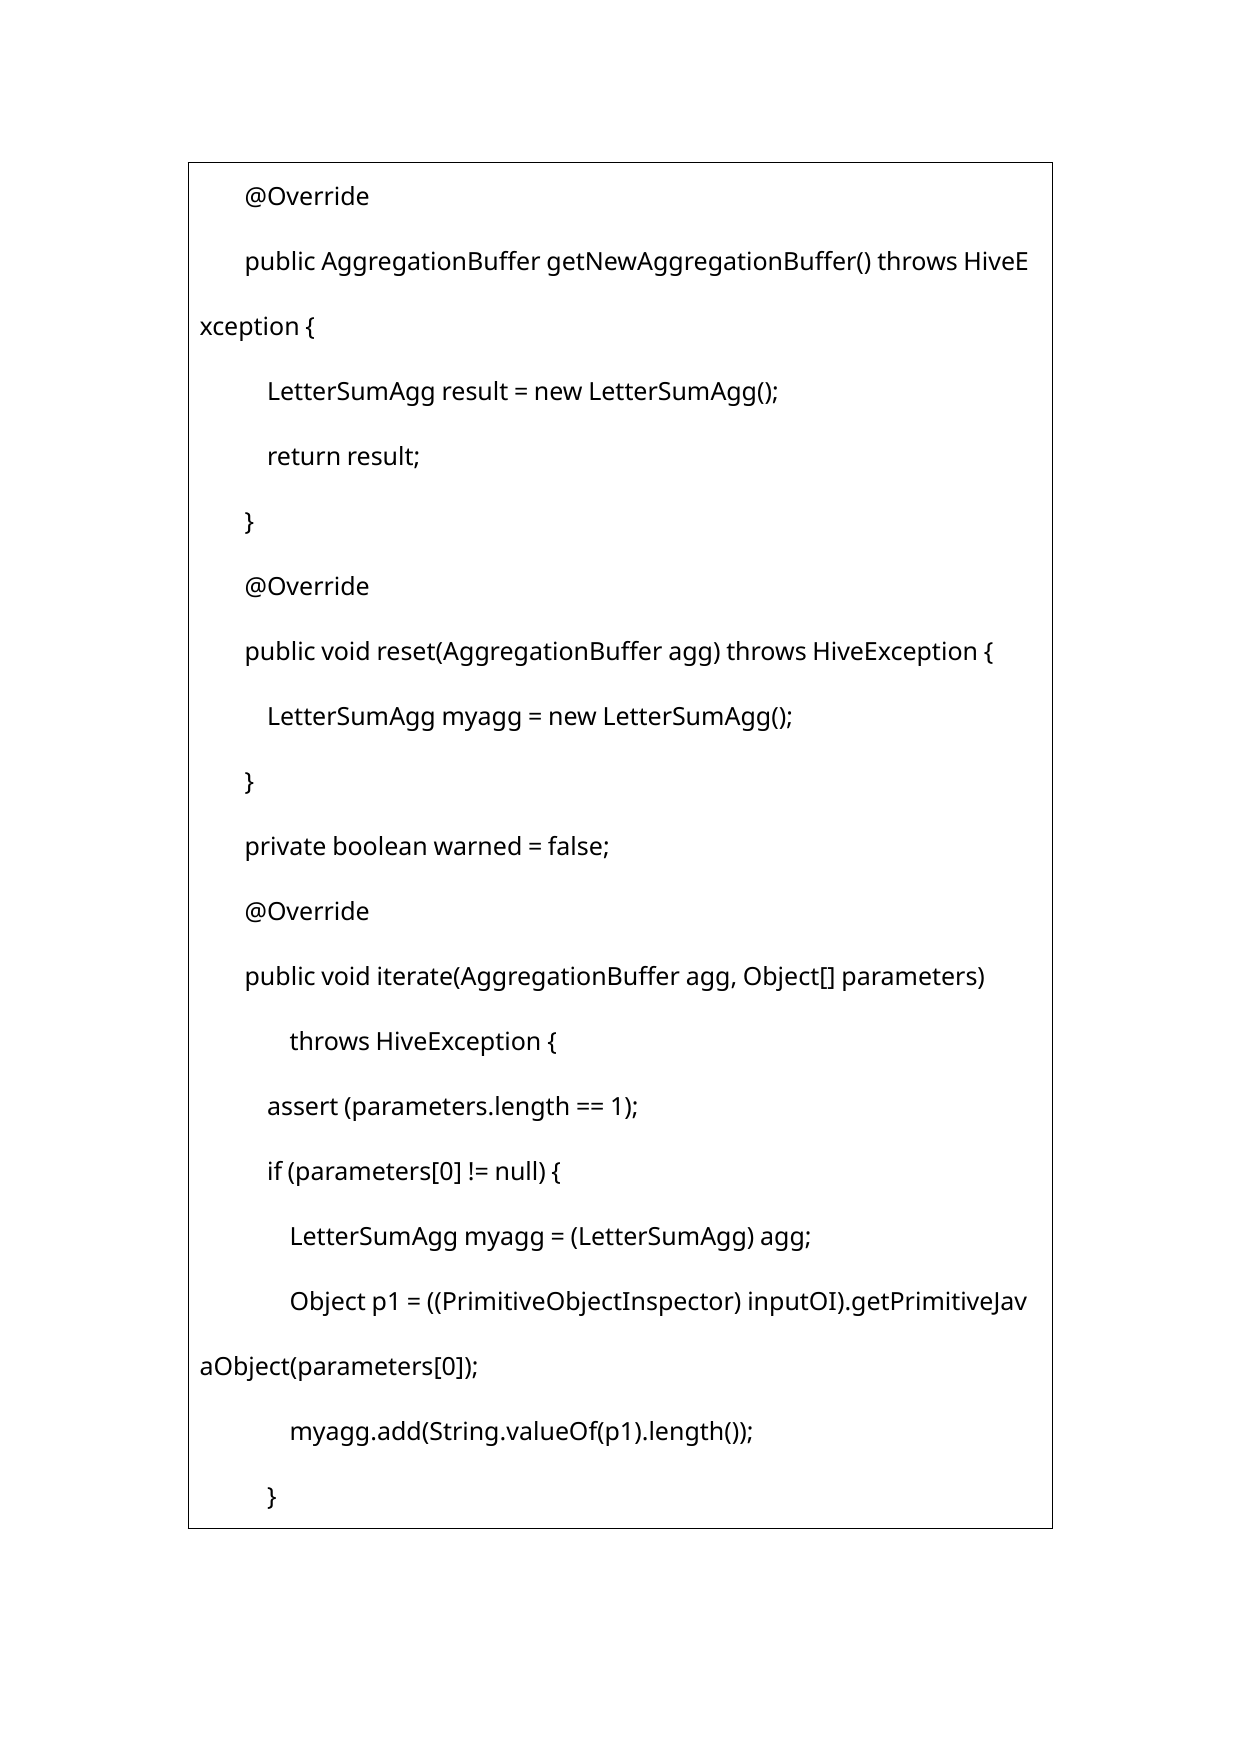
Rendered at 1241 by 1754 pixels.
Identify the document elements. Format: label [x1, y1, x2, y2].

table_header [189, 163, 1052, 1528]
